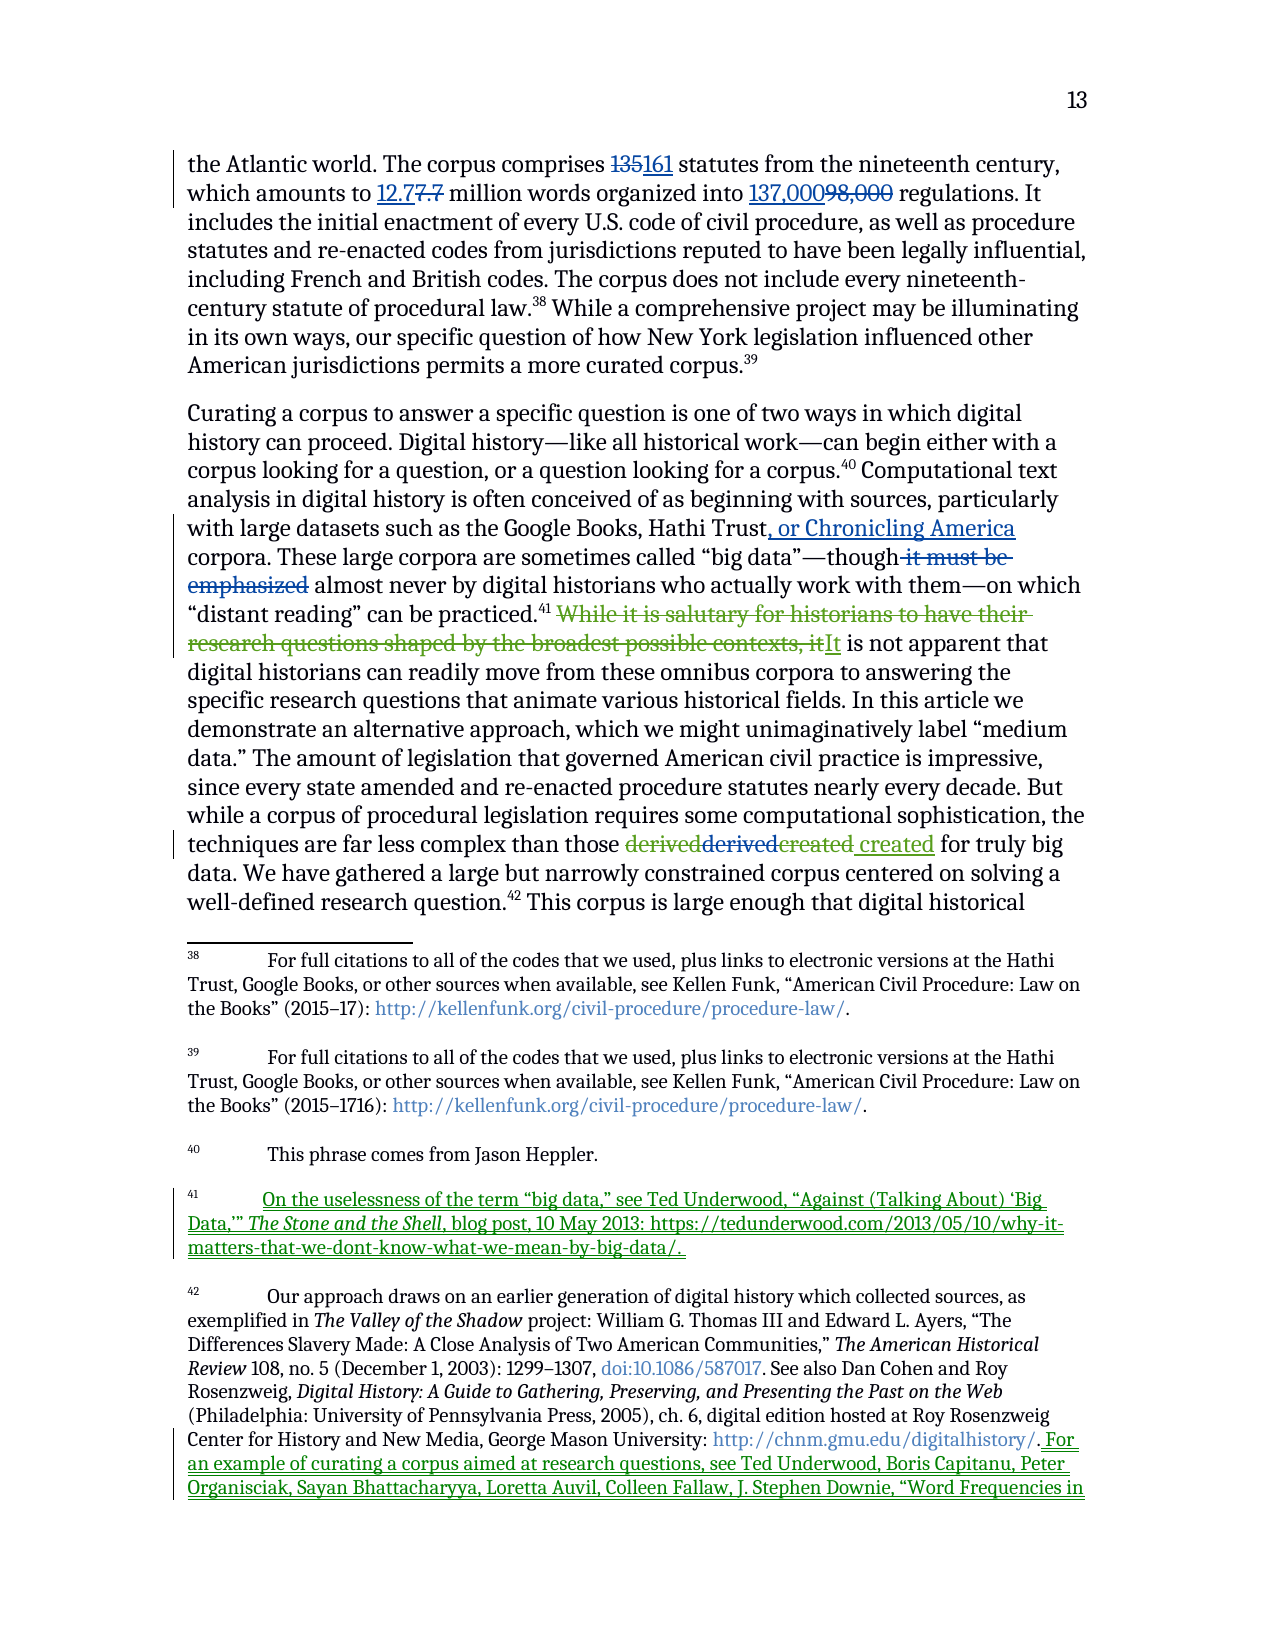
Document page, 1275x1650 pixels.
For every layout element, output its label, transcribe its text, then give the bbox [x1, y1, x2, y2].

text Curating a corpus to answer a specific question is one of two ways in which digital history can proceed. Digital history—like all historical work—can begin either with a corpus looking for a question, or a question looking for a corpus. Computational text analysis in digital history is often conceived of as beginning with sources, particularly with large datasets such as the Google Books, Hathi Trust corpora. These large corpora are sometimes called “big data”—though almost never by digital historians who actually work with them—on which “distant reading” can be practiced. is not apparent that digital historians can readily move from these omnibus corpora to answering the specific research questions that animate various historical fields. In this article we demonstrate an alternative approach, which we might unimaginatively label “medium data.” The amount of legislation that governed American civil practice is impressive, since every state amended and re-enacted procedure statutes nearly every decade. But while a corpus of procedural legislation requires some computational sophistication, the techniques are far less complex than those for truly big data. We have gathered a large but narrowly constrained corpus centered on solving a well-defined research question. This corpus is large enough that digital historical methods provide results that a scholar could not obtain through traditional methods, but sufficiently circumscribed so as to directly address a discipline- and field-specific question. [187, 399, 1087, 916]
text To discover how the Field Code migrated to other jurisdictions, we compiled a corpus of potentially relevant laws, including separately bound codes of civil procedure as well as codes or statutes appearing within session laws and statutory compilations from around the Atlantic world. The corpus comprises statutes from the nineteenth century, which amounts to million words organized into regulations. It includes the initial enactment of every U.S. code of civil procedure, as well as procedure statutes and re-enacted codes from jurisdictions reputed to have been legally influential, including French and British codes. The corpus does not include every nineteenth-century statute of procedural law. While a comprehensive project may be illuminating in its own ways, our specific question of how New York legislation influenced other American jurisdictions permits a more curated corpus. [187, 150, 1087, 380]
